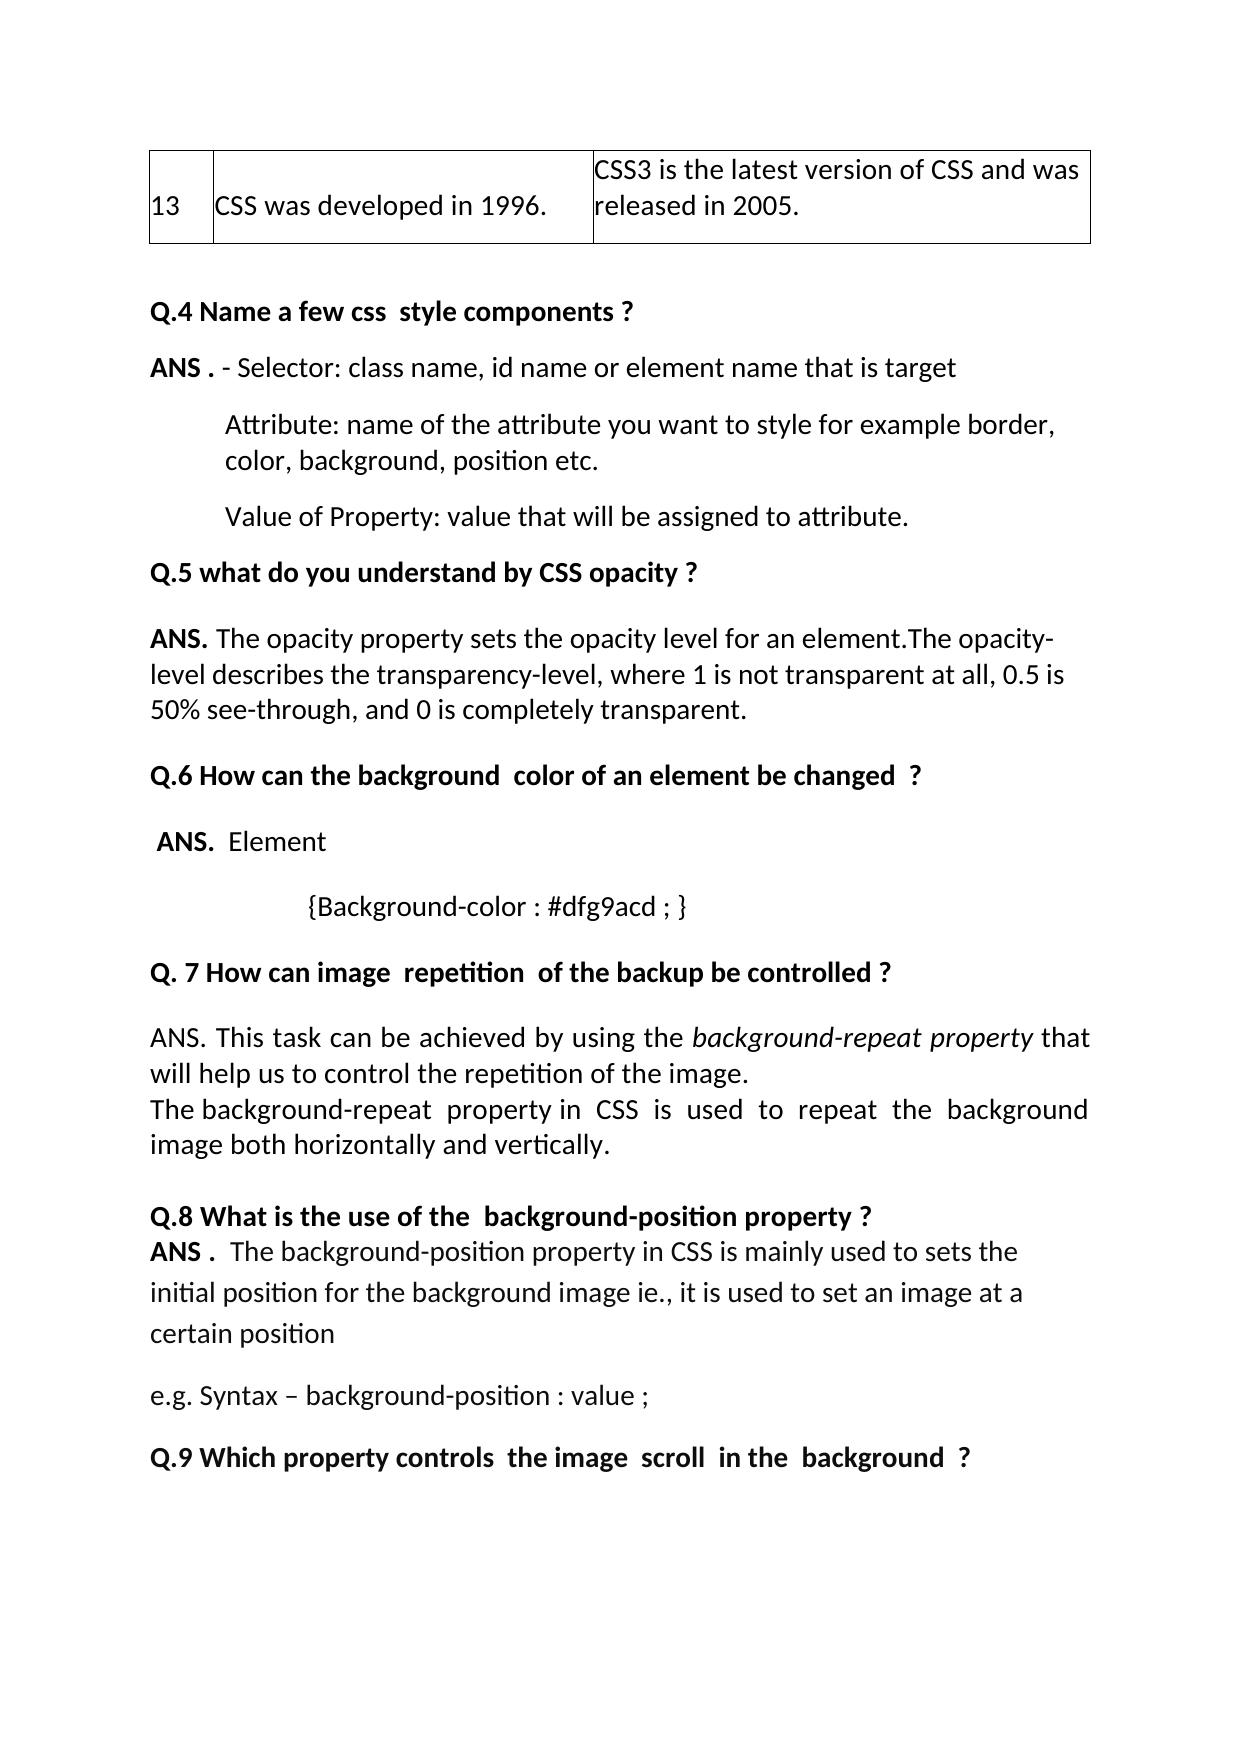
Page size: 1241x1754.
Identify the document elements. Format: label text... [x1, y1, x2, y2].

table_cell 13 [150, 151, 213, 243]
text Q.8 What is the use of the background-position property ? [150, 1198, 1090, 1233]
table_cell CSS3 is the latest version of CSS and was released in 2005. [594, 151, 1090, 243]
text Attribute: name of the attribute you want to style for example border, color, background, position etc. [225, 406, 1090, 477]
table_cell CSS was developed in 1996. [214, 151, 593, 243]
text Q.9 Which property controls the image scroll in the background ? [150, 1439, 1090, 1474]
text ANS . The background-position property in CSS is mainly used to sets the initial position for the background image ie., it is used to set an image at a certain position [150, 1233, 1090, 1351]
text ANS. This task can be achieved by using the background-repeat property that will help us to control the repetition of the image. [150, 1019, 1090, 1091]
text {Background-color : #dfg9acd ; } [150, 888, 1090, 924]
text Q. 7 How can image repetition of the backup be controlled ? [150, 954, 1090, 989]
text Q.4 Name a few css style components ? [150, 293, 1090, 329]
text The background-repeat property in CSS is used to repeat the background image both horizontally and vertically. [150, 1091, 1090, 1162]
text ANS . - Selector: class name, id name or element name that is target [150, 349, 1090, 385]
text Q.5 what do you understand by CSS opacity ? [150, 554, 1090, 590]
text Value of Property: value that will be assigned to attribute. [150, 498, 1090, 534]
text ANS. Element [150, 823, 1090, 858]
text Q.6 How can the background color of an element be changed ? [150, 757, 1090, 793]
text e.g. Syntax – background-position : value ; [150, 1377, 1090, 1412]
text ANS. The opacity property sets the opacity level for an element.The opacity-level describes the transparency-level, where 1 is not transparent at all, 0.5 is 50% see-through, and 0 is completely transparent. [150, 620, 1090, 727]
